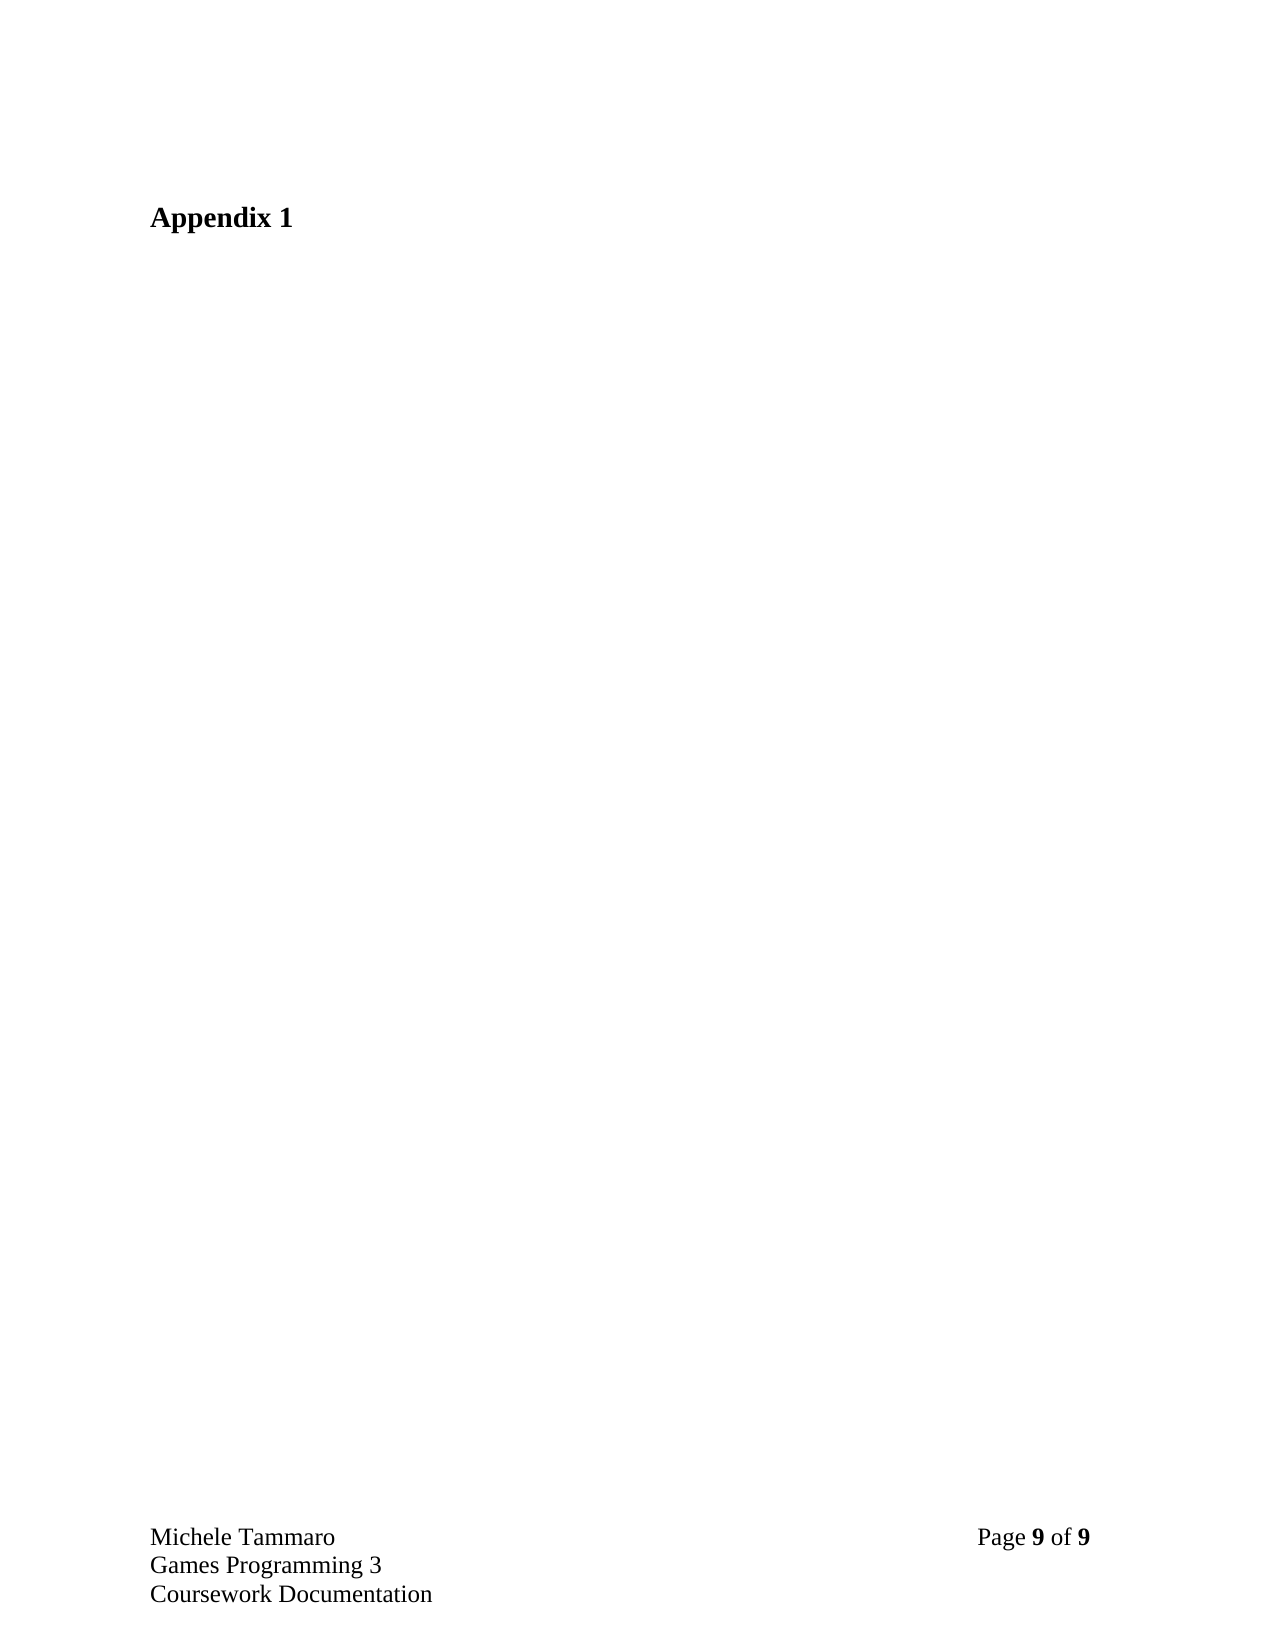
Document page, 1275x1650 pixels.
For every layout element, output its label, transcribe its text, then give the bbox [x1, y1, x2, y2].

subtitle Appendix 1 [150, 200, 1125, 233]
